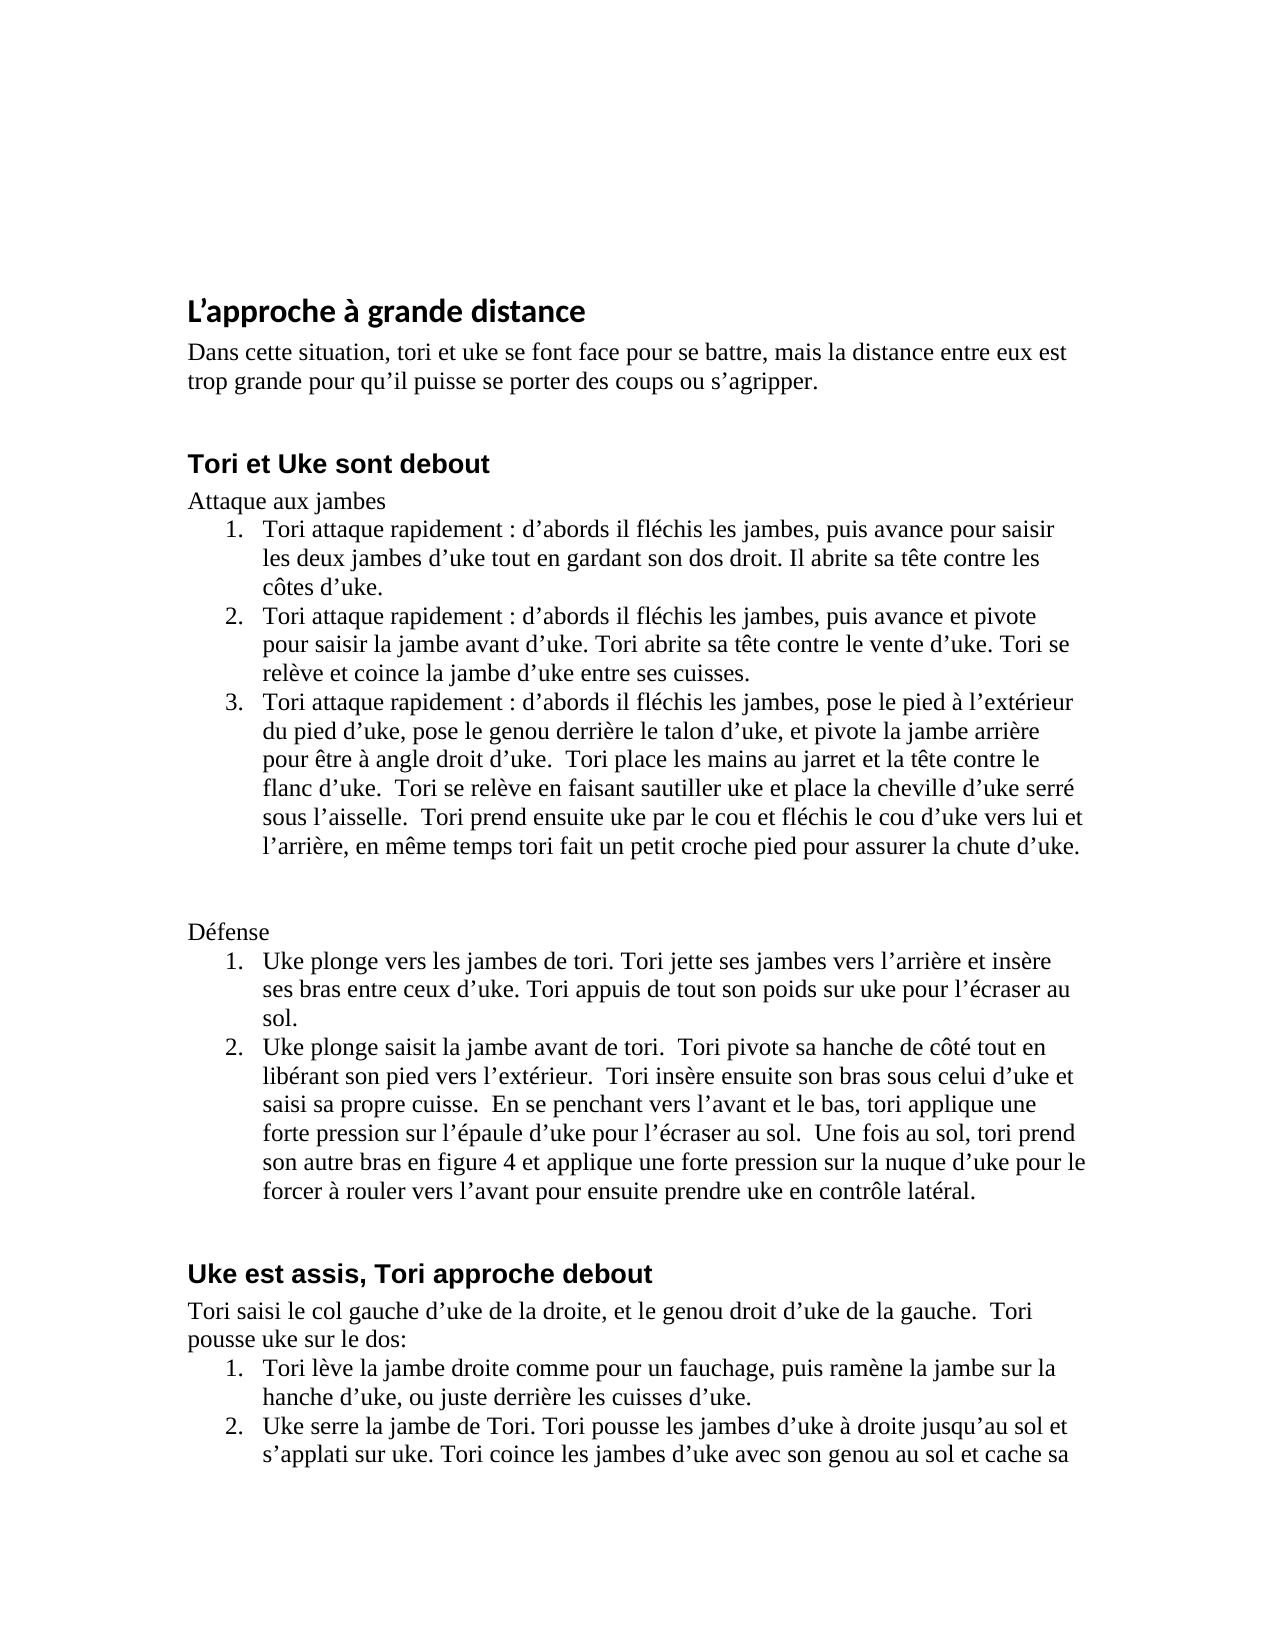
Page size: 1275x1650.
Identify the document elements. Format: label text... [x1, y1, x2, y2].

list Tori lève la jambe droite comme pour un fauchage, puis ramène la jambe sur la hanche d’uke, ou juste derrière les cuisses d’uke. [225, 1353, 1087, 1411]
list Tori attaque rapidement : d’abords il fléchis les jambes, pose le pied à l’extérieur du pied d’uke, pose le genou derrière le talon d’uke, et pivote la jambe arrière pour être à angle droit d’uke. Tori place les mains au jarret et la tête contre le flanc d’uke. Tori se relève en faisant sautiller uke et place la cheville d’uke serré sous l’aisselle. Tori prend ensuite uke par le cou et fléchis le cou d’uke vers lui et l’arrière, en même temps tori fait un petit croche pied pour assurer la chute d’uke. [225, 687, 1087, 859]
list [225, 1411, 1087, 1468]
subtitle L’approche à grande distance [187, 290, 1087, 331]
text Attaque aux jambes [187, 486, 1087, 514]
text Défense [187, 917, 1087, 946]
subtitle Tori et Uke sont debout [187, 448, 1087, 479]
text Tori saisi le col gauche d’uke de la droite, et le genou droit d’uke de la gauche. Tori pousse uke sur le dos: [187, 1296, 1087, 1353]
list Uke plonge vers les jambes de tori. Tori jette ses jambes vers l’arrière et insère ses bras entre ceux d’uke. Tori appuis de tout son poids sur uke pour l’écraser au sol. [225, 946, 1087, 1032]
list Tori attaque rapidement : d’abords il fléchis les jambes, puis avance et pivote pour saisir la jambe avant d’uke. Tori abrite sa tête contre le vente d’uke. Tori se relève et coince la jambe d’uke entre ses cuisses. [225, 601, 1087, 687]
list Uke plonge saisit la jambe avant de tori. Tori pivote sa hanche de côté tout en libérant son pied vers l’extérieur. Tori insère ensuite son bras sous celui d’uke et saisi sa propre cuisse. En se penchant vers l’avant et le bas, tori applique une forte pression sur l’épaule d’uke pour l’écraser au sol. Une fois au sol, tori prend son autre bras en figure 4 et applique une forte pression sur la nuque d’uke pour le forcer à rouler vers l’avant pour ensuite prendre uke en contrôle latéral. [225, 1032, 1087, 1204]
subtitle Uke est assis, Tori approche debout [187, 1258, 1087, 1289]
text Dans cette situation, tori et uke se font face pour se battre, mais la distance entre eux est trop grande pour qu’il puisse se porter des coups ou s’agripper. [187, 337, 1087, 394]
list Tori attaque rapidement : d’abords il fléchis les jambes, puis avance pour saisir les deux jambes d’uke tout en gardant son dos droit. Il abrite sa tête contre les côtes d’uke. [225, 514, 1087, 601]
